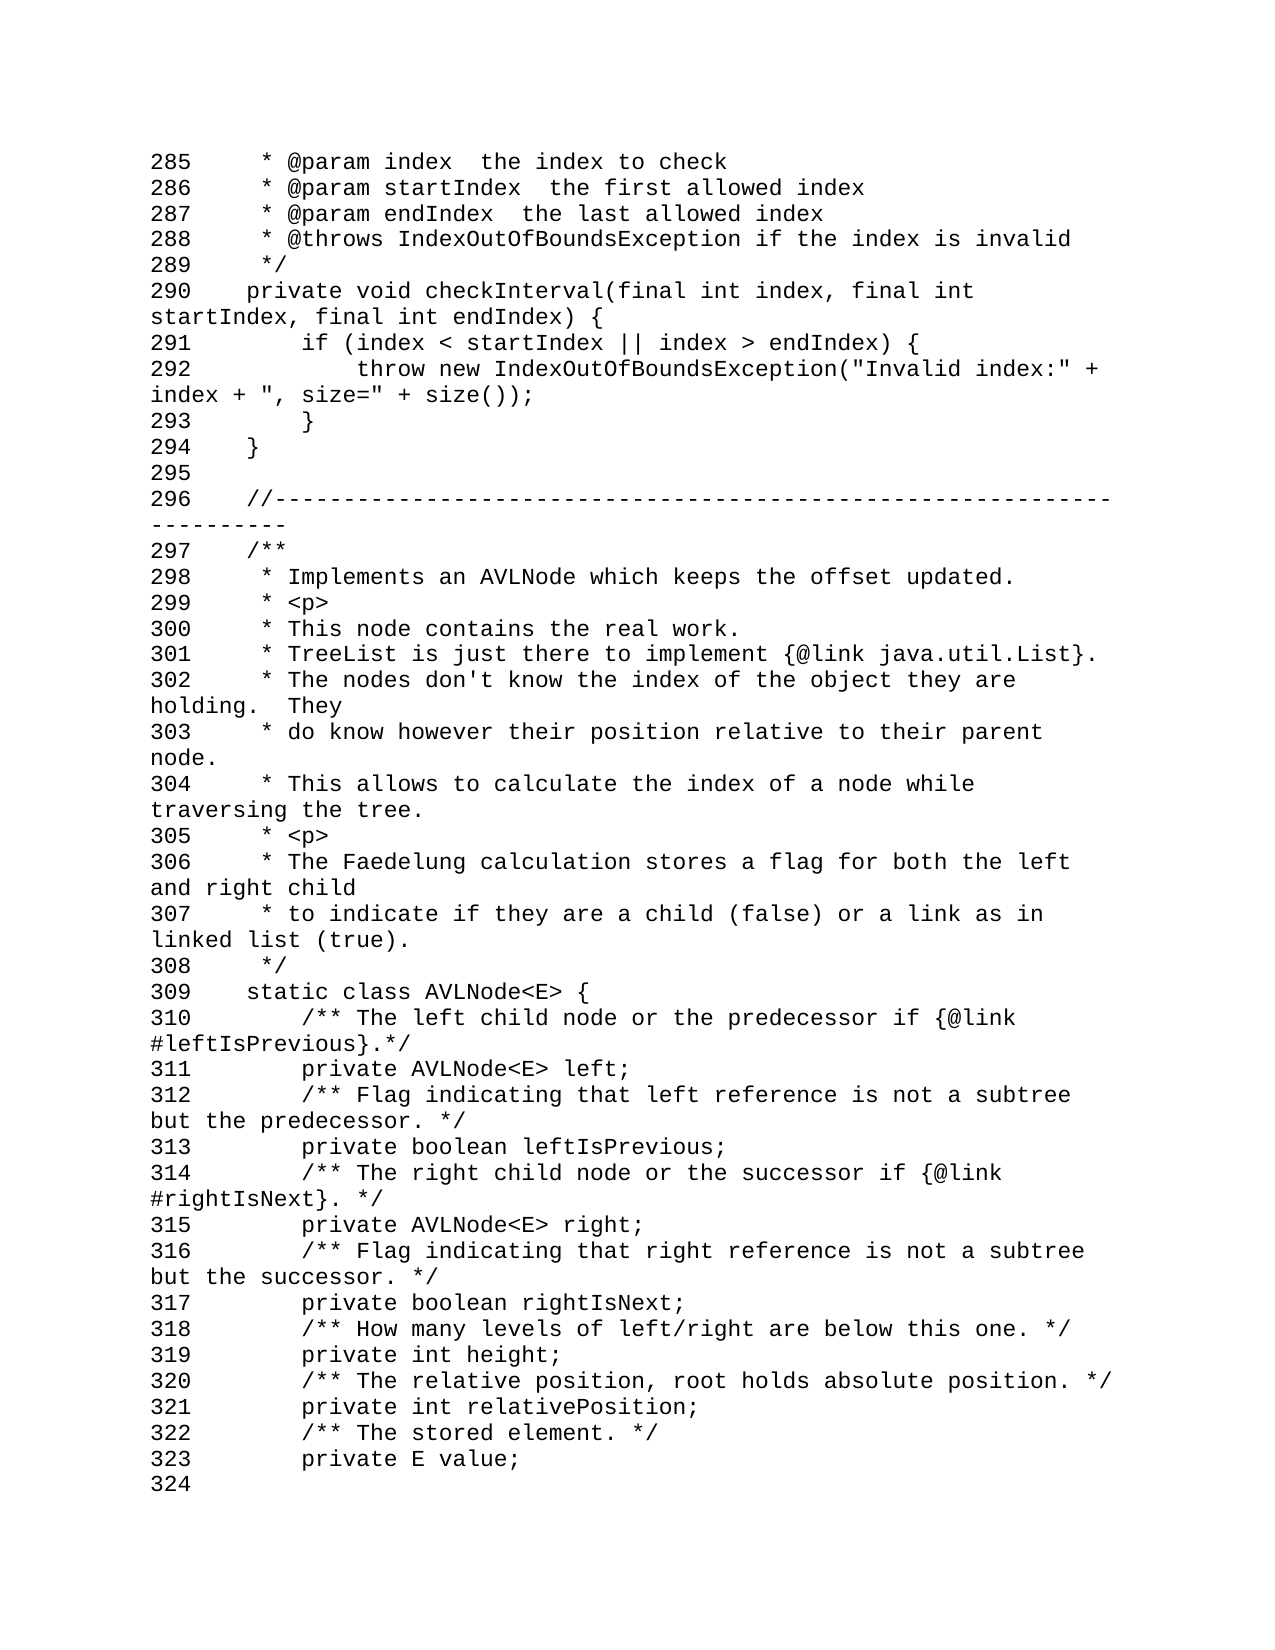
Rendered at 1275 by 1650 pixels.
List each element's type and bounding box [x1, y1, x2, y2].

text [150, 150, 1125, 1499]
